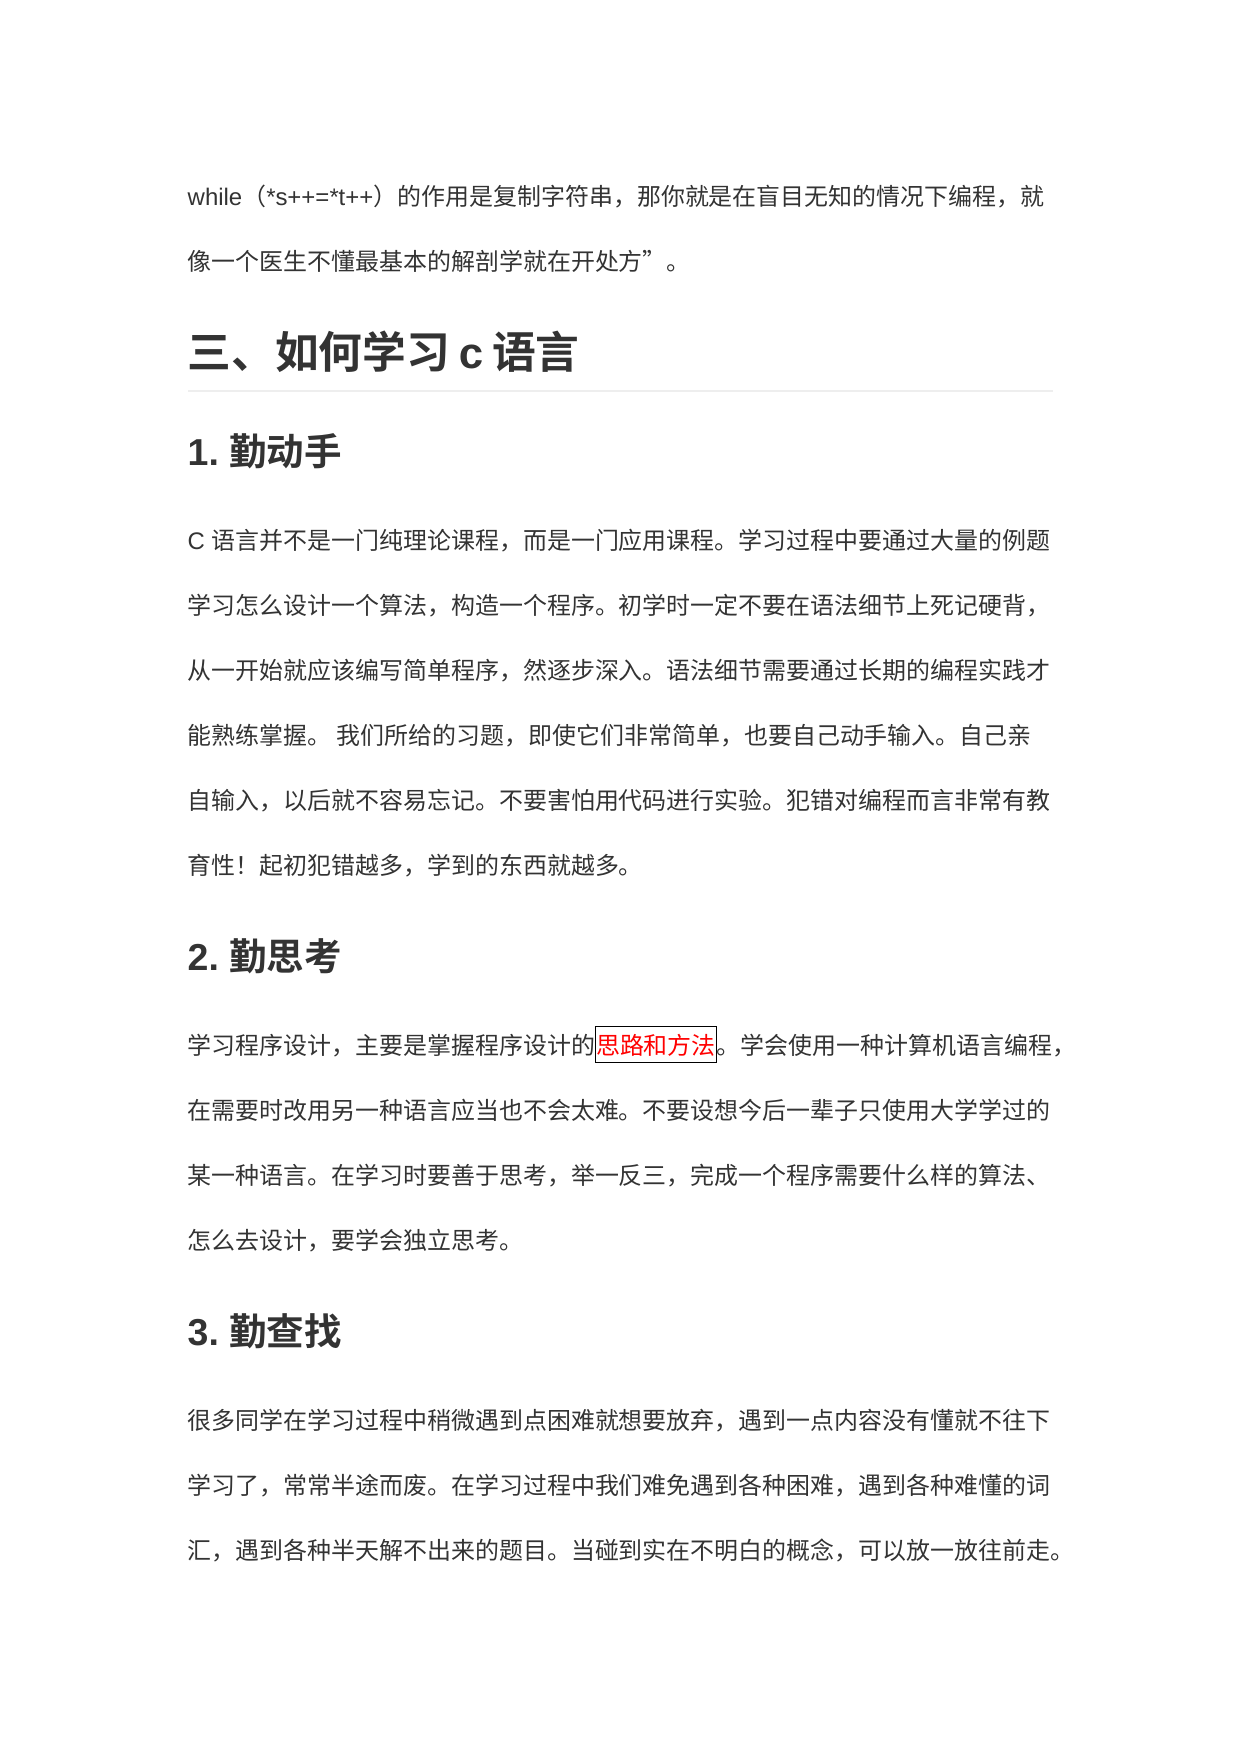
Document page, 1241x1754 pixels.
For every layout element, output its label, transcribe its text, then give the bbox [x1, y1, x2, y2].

text C 语言并不是一门纯理论课程，而是一门应用课程。学习过程中要通过大量的例题学习怎么设计一个算法，构造一个程序。初学时一定不要在语法细节上死记硬背，从一开始就应该编写简单程序，然逐步深入。语法细节需要通过长期的编程实践才能熟练掌握。 我们所给的习题，即使它们非常简单，也要自己动手输入。自己亲自输入，以后就不容易忘记。不要害怕用代码进行实验。犯错对编程而言非常有教育性！起初犯错越多，学到的东西就越多。 [187, 507, 1053, 897]
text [187, 162, 1053, 292]
text 三、如何学习c语言 [187, 317, 1053, 392]
text 2. 勤思考 [187, 922, 1053, 987]
text 1. 勤动手 [187, 417, 1053, 482]
text 学习程序设计，主要是掌握程序设计的思路和方法。学会使用一种计算机语言编程，在需要时改用另一种语言应当也不会太难。不要设想今后一辈子只使用大学学过的某一种语言。在学习时要善于思考，举一反三，完成一个程序需要什么样的算法、怎么去设计，要学会独立思考。 [187, 1012, 1053, 1272]
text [187, 1387, 1053, 1582]
text 3. 勤查找 [187, 1297, 1053, 1362]
